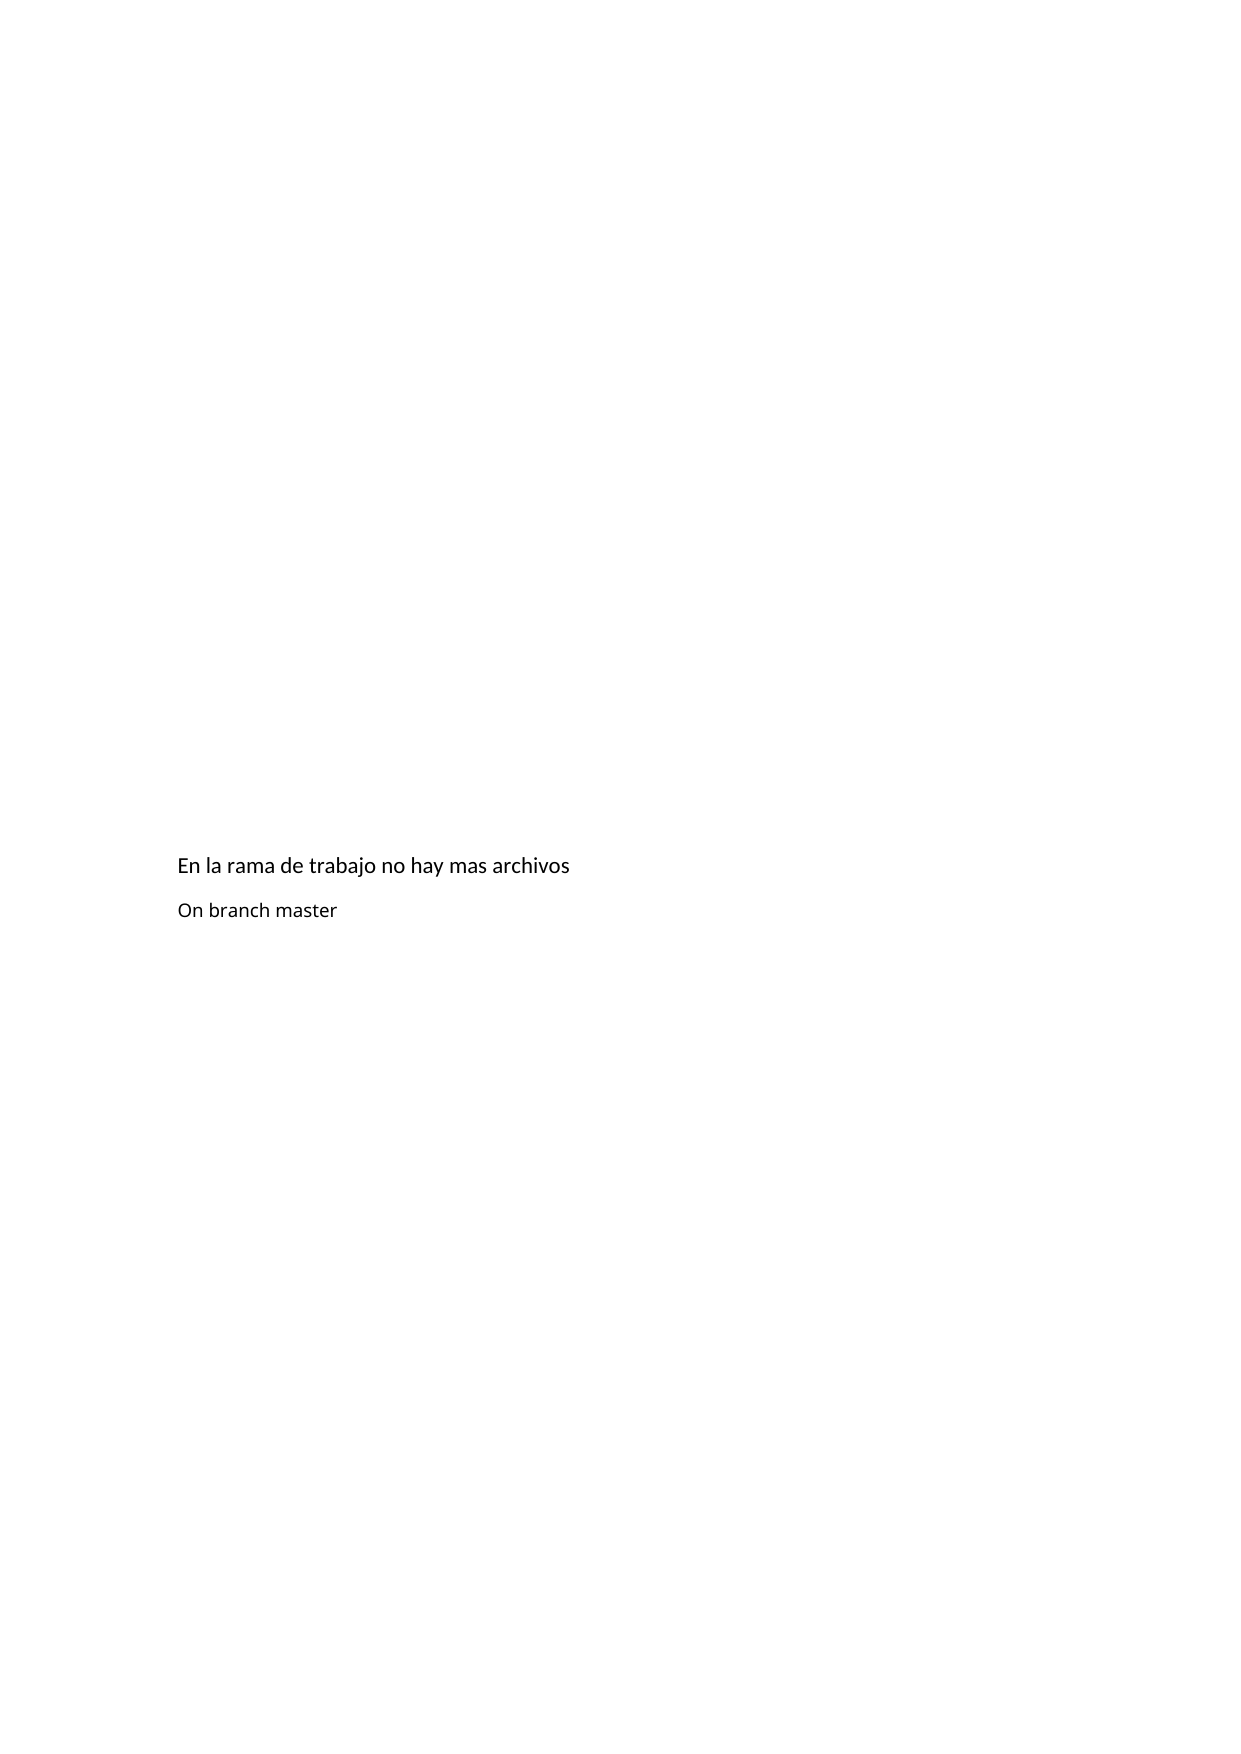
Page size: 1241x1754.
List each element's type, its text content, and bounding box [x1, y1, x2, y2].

text On branch master [177, 898, 1063, 923]
text En la rama de trabajo no hay mas archivos [177, 851, 1063, 879]
